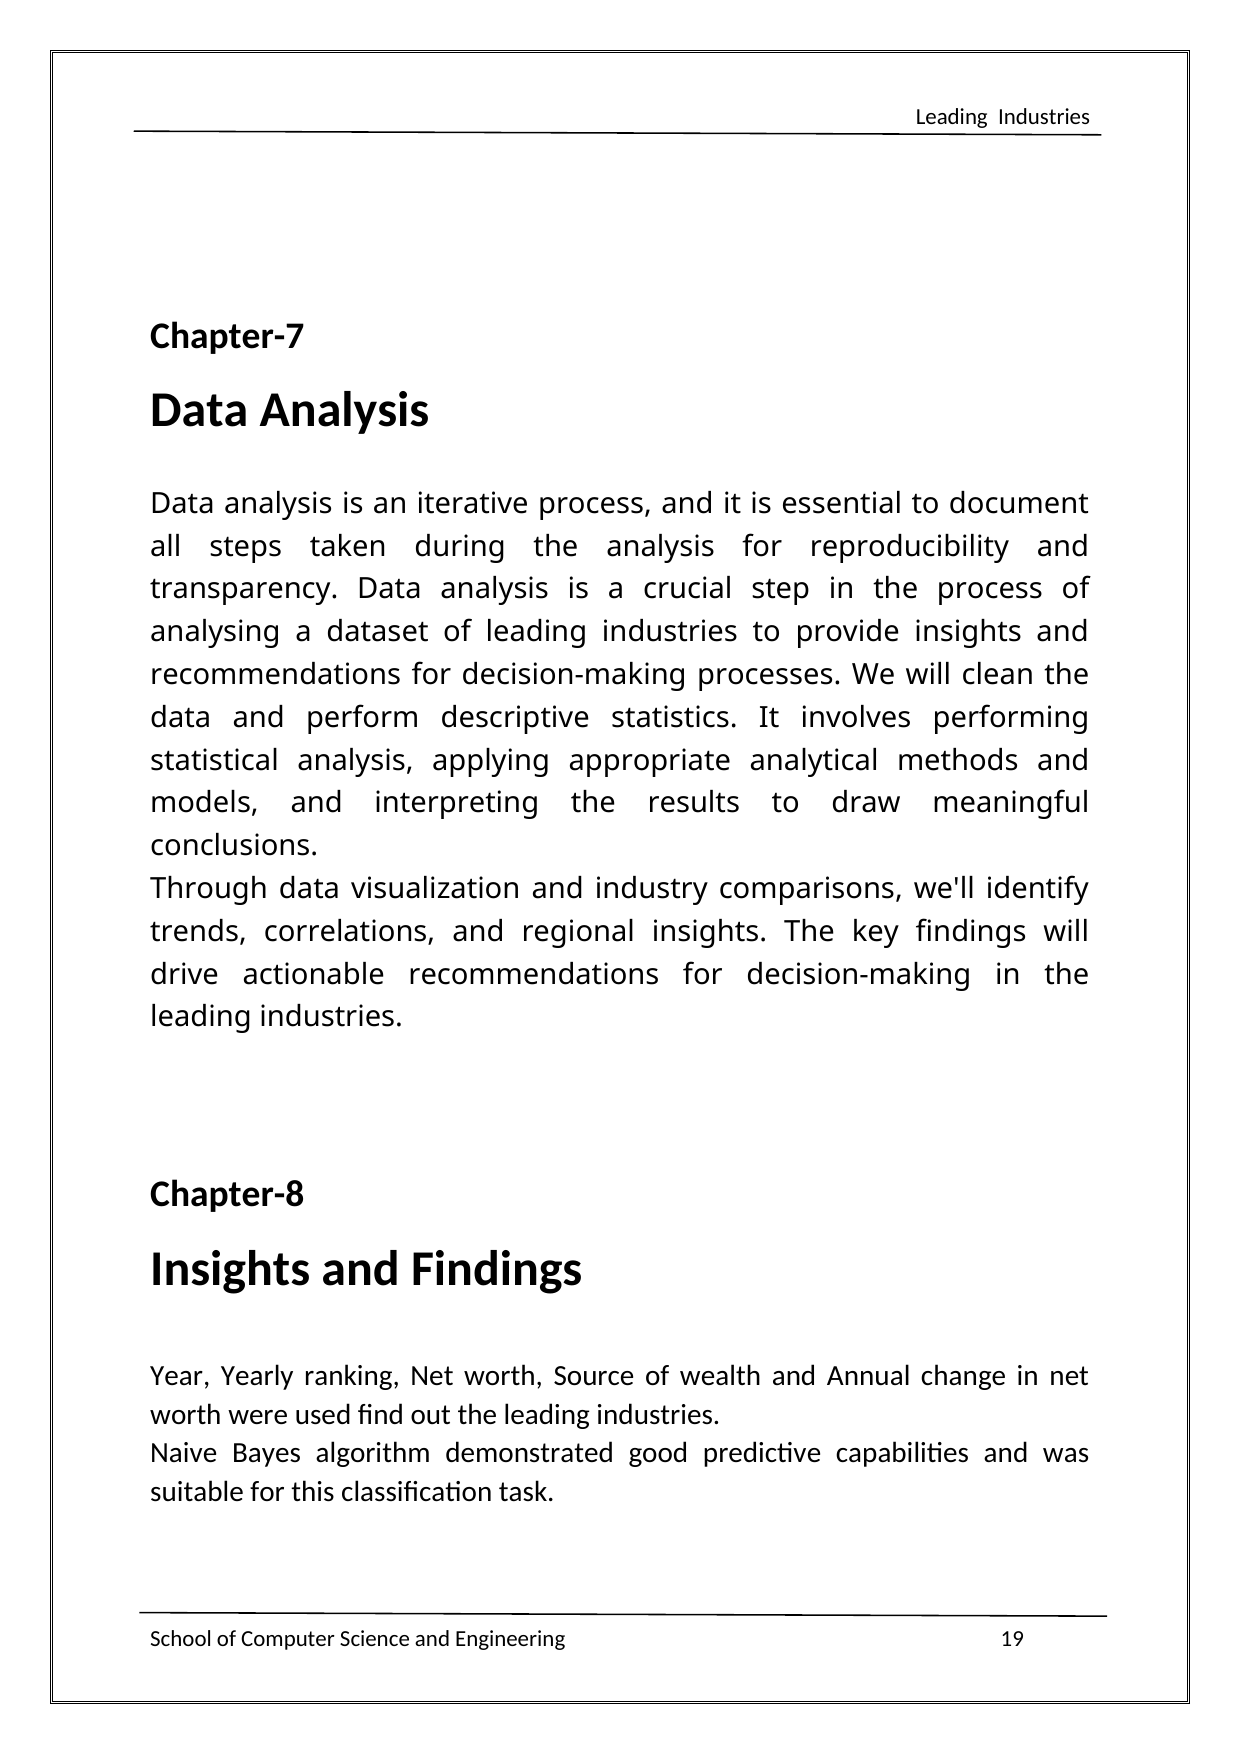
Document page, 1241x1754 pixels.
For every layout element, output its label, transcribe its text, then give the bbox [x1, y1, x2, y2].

text Data analysis is an iterative process, and it is essential to document all steps taken during the analysis for reproducibility and transparency. Data analysis is a crucial step in the process of analysing a dataset of leading industries to provide insights and recommendations for decision-making processes. We will clean the data and perform descriptive statistics. It involves performing statistical analysis, applying appropriate analytical methods and models, and interpreting the results to draw meaningful conclusions. [150, 482, 1090, 864]
text Data Analysis [150, 378, 1090, 439]
text Year, Yearly ranking, Net worth, Source of wealth and Annual change in net worth were used find out the leading industries. [150, 1357, 1090, 1431]
text Through data visualization and industry comparisons, we'll identify trends, correlations, and regional insights. The key findings will drive actionable recommendations for decision-making in the leading industries. [150, 867, 1090, 1035]
text Insights and Findings [150, 1236, 1090, 1297]
text Chapter-8 [150, 1170, 1090, 1216]
text Chapter-7 [150, 312, 1090, 357]
text Naive Bayes algorithm demonstrated good predictive capabilities and was suitable for this classification task. [150, 1434, 1090, 1508]
